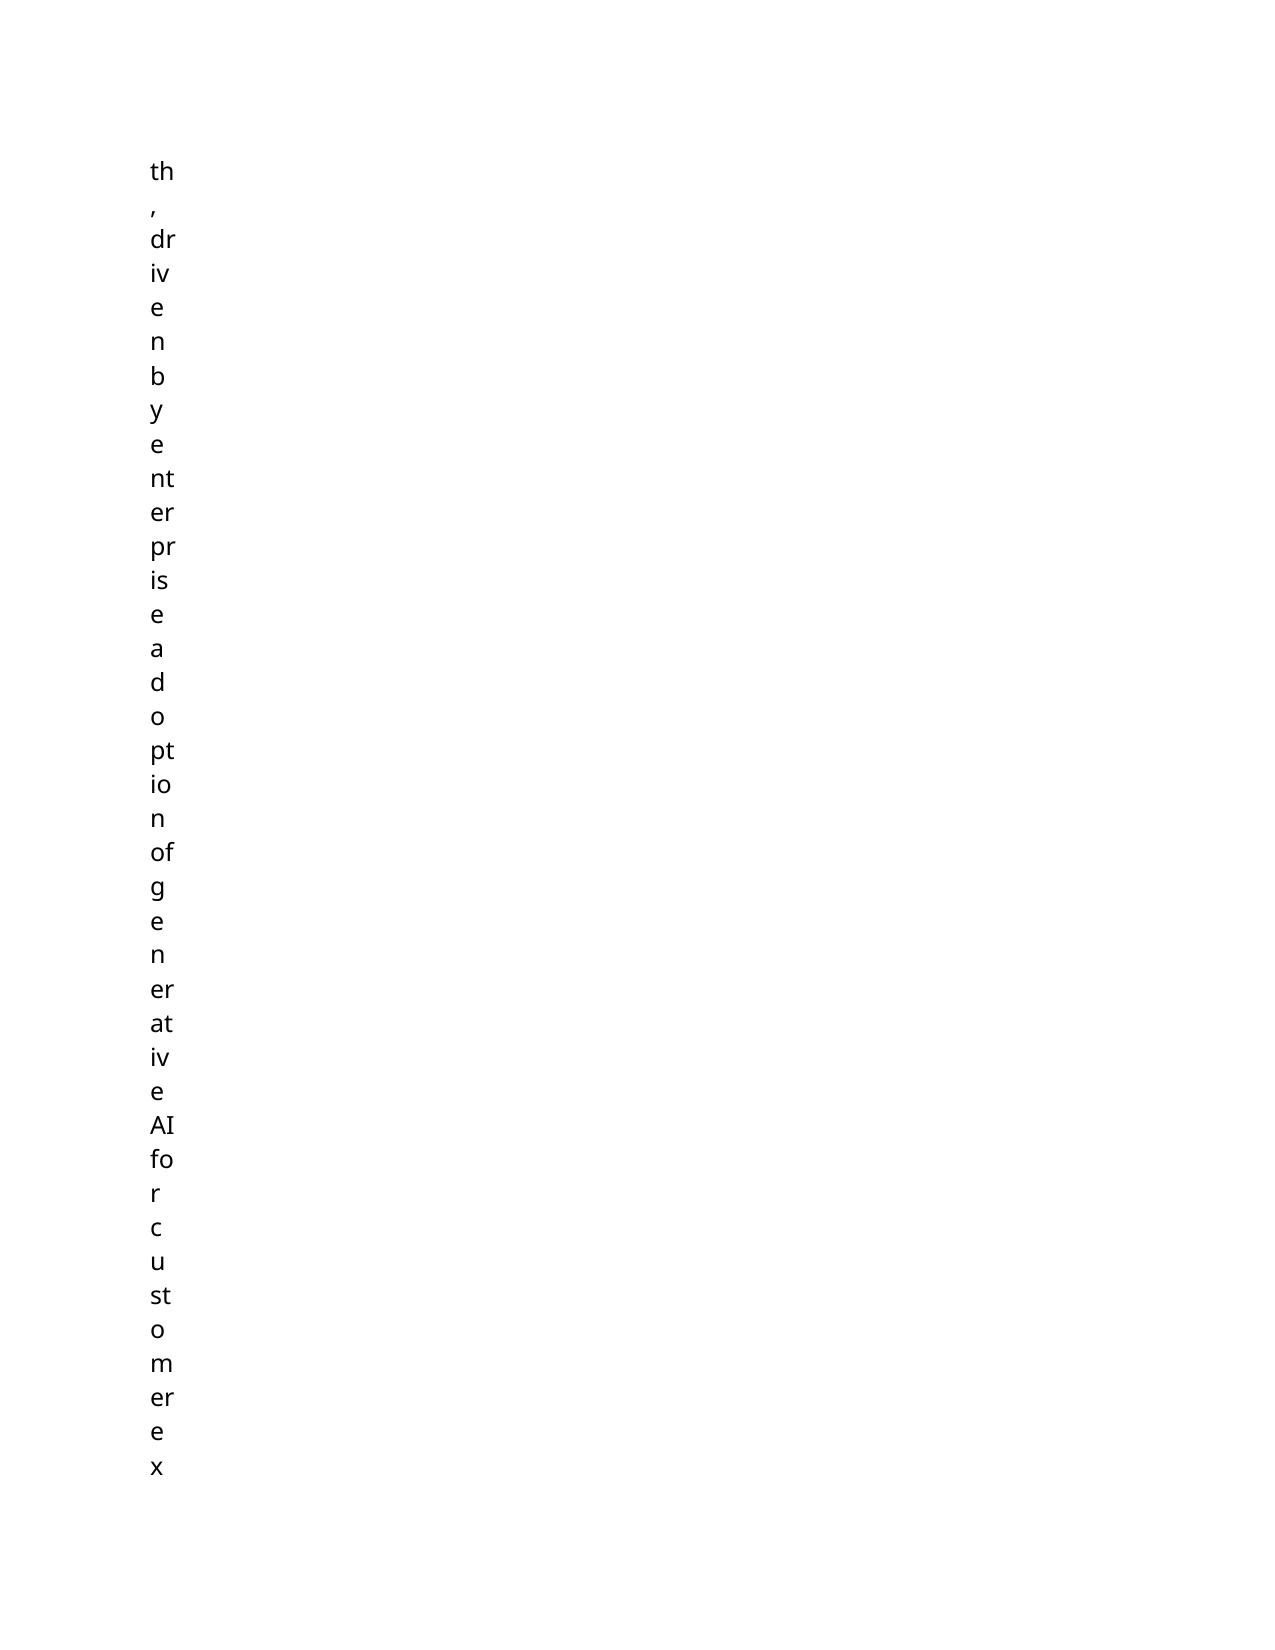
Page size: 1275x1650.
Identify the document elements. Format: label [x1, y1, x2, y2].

table_cell [139, 150, 187, 1482]
